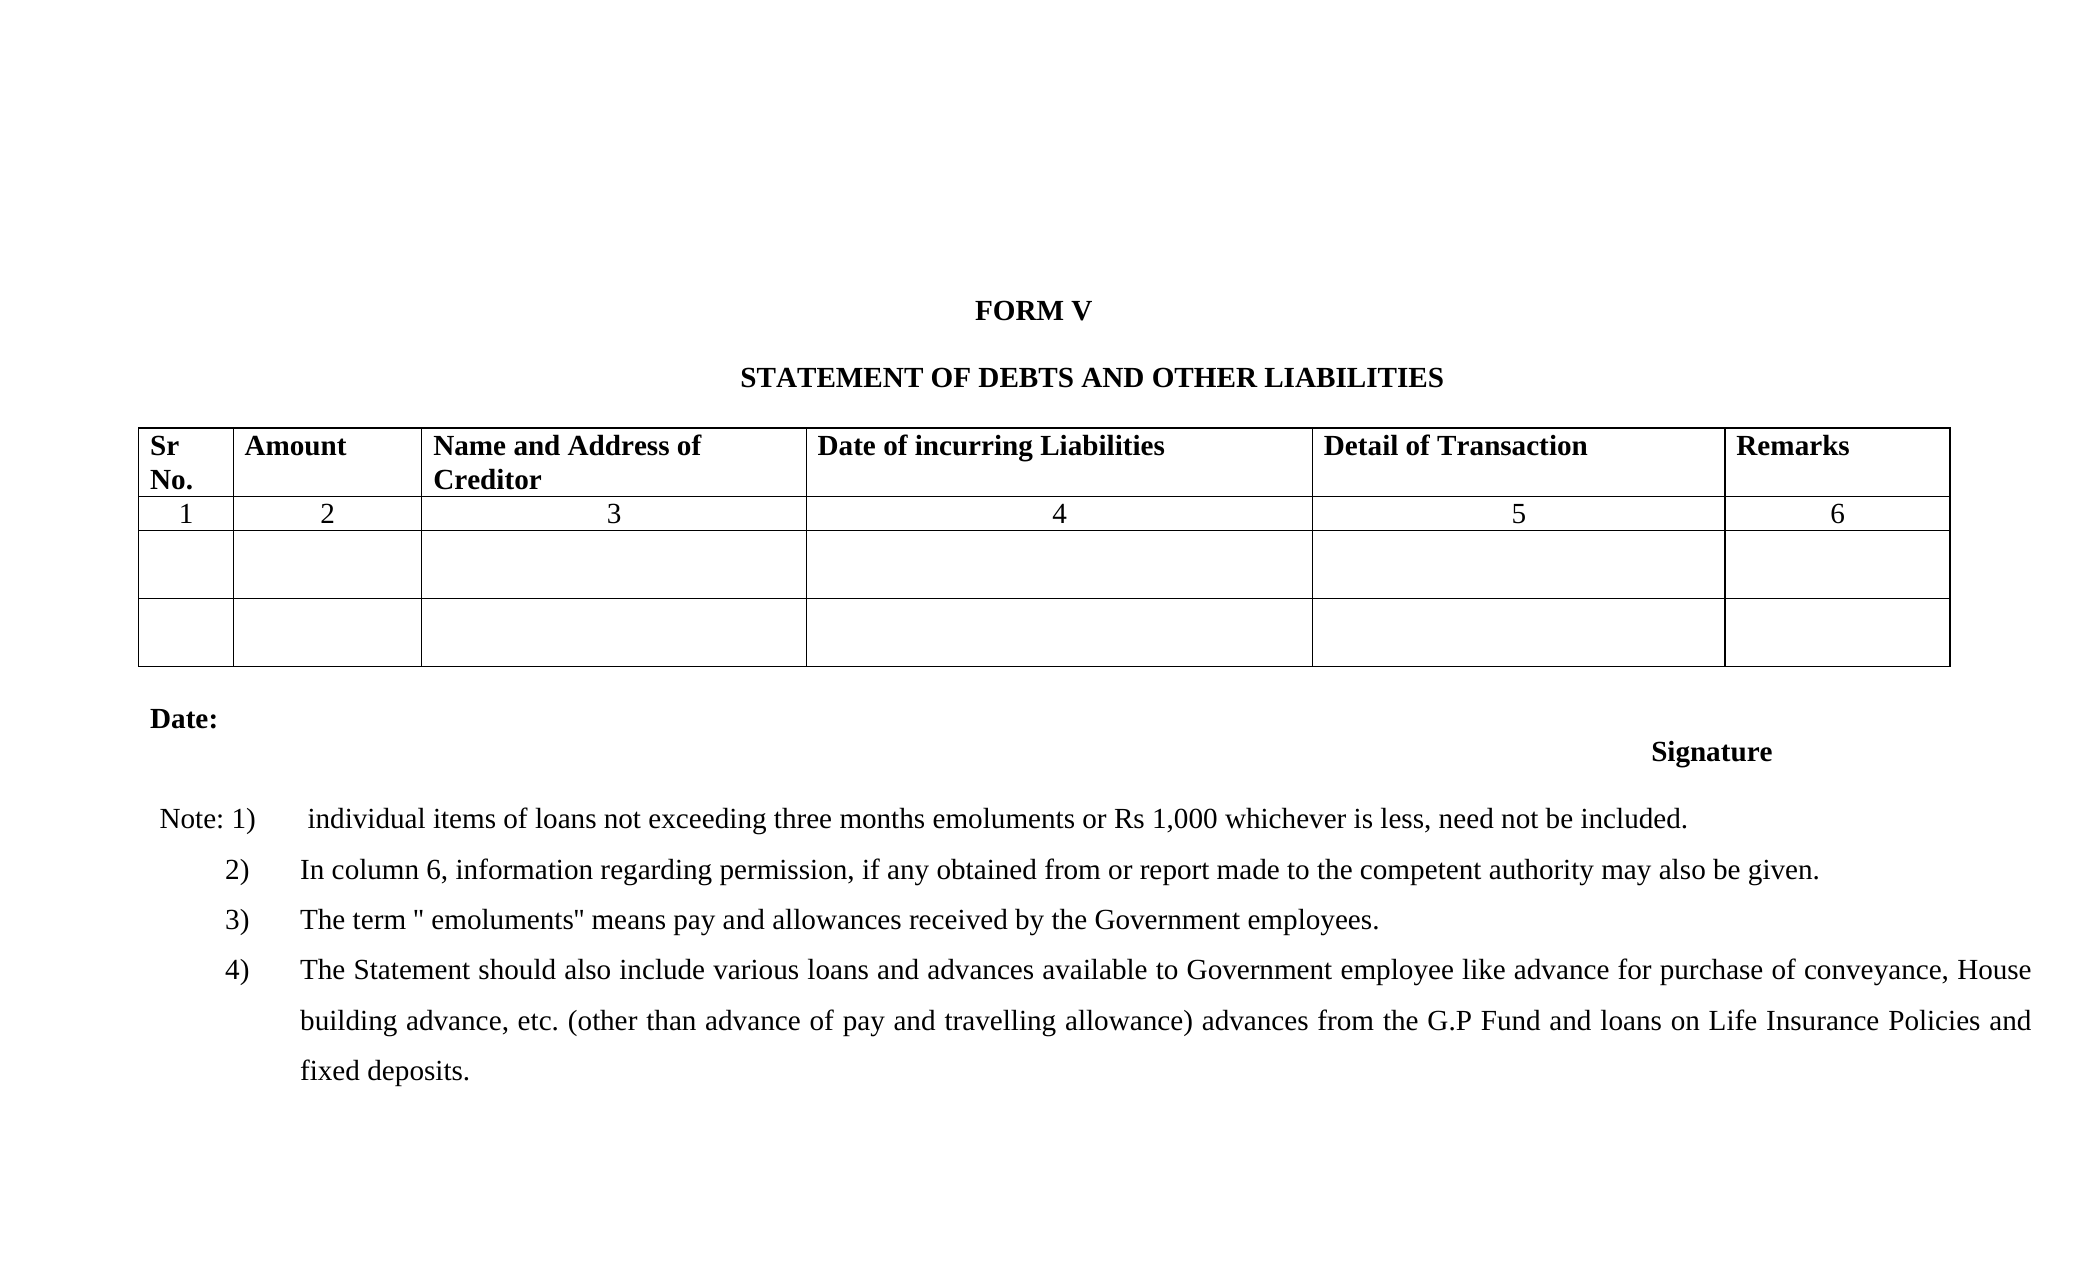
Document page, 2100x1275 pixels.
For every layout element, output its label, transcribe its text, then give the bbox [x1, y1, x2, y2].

table_header Date of incurring Liabilities [807, 429, 1312, 496]
text 4) The Statement should also include various loans and advances available to Government employee like advance for purchase of conveyance, House building advance, etc. (other than advance of pay and travelling allowance) advances from the G.P Fund and loans on Life Insurance Policies and fixed deposits. [225, 952, 2034, 1087]
table_cell 2 [234, 497, 421, 530]
text Signature [1425, 734, 2034, 768]
table_header Remarks [1726, 429, 1949, 496]
table_cell 3 [422, 497, 806, 530]
text FORM V [900, 293, 2034, 327]
table_cell [1726, 531, 1949, 598]
table_cell [807, 531, 1312, 598]
table_cell [139, 531, 233, 598]
table_header Name and Address of Creditor [422, 429, 806, 496]
table_cell [234, 531, 421, 598]
text STATEMENT OF DEBTS AND OTHER LIABILITIES [150, 360, 2034, 394]
text Note: 1) individual items of loans not exceeding three months emoluments or Rs 1,000 whichever is less, need not be included. [159, 802, 2034, 835]
table_cell [234, 599, 421, 666]
table_cell [422, 531, 806, 598]
text Date: [150, 701, 2034, 734]
table_cell [1313, 599, 1724, 666]
table_cell 5 [1313, 497, 1724, 530]
table_header Detail of Transaction [1313, 429, 1724, 496]
table_cell [139, 599, 233, 666]
table_header Amount [234, 429, 421, 496]
table_cell [422, 599, 806, 666]
table_cell 4 [807, 497, 1312, 530]
text 2) In column 6, information regarding permission, if any obtained from or report made to the competent authority may also be given. [225, 852, 2034, 885]
table_cell [1726, 599, 1949, 666]
table_cell [1313, 531, 1724, 598]
table_header Sr No. [139, 429, 233, 496]
table_cell [807, 599, 1312, 666]
table_cell 6 [1726, 497, 1949, 530]
table_cell 1 [139, 497, 233, 530]
text 3) The term '' emoluments'' means pay and allowances received by the Government employees. [225, 902, 2034, 936]
